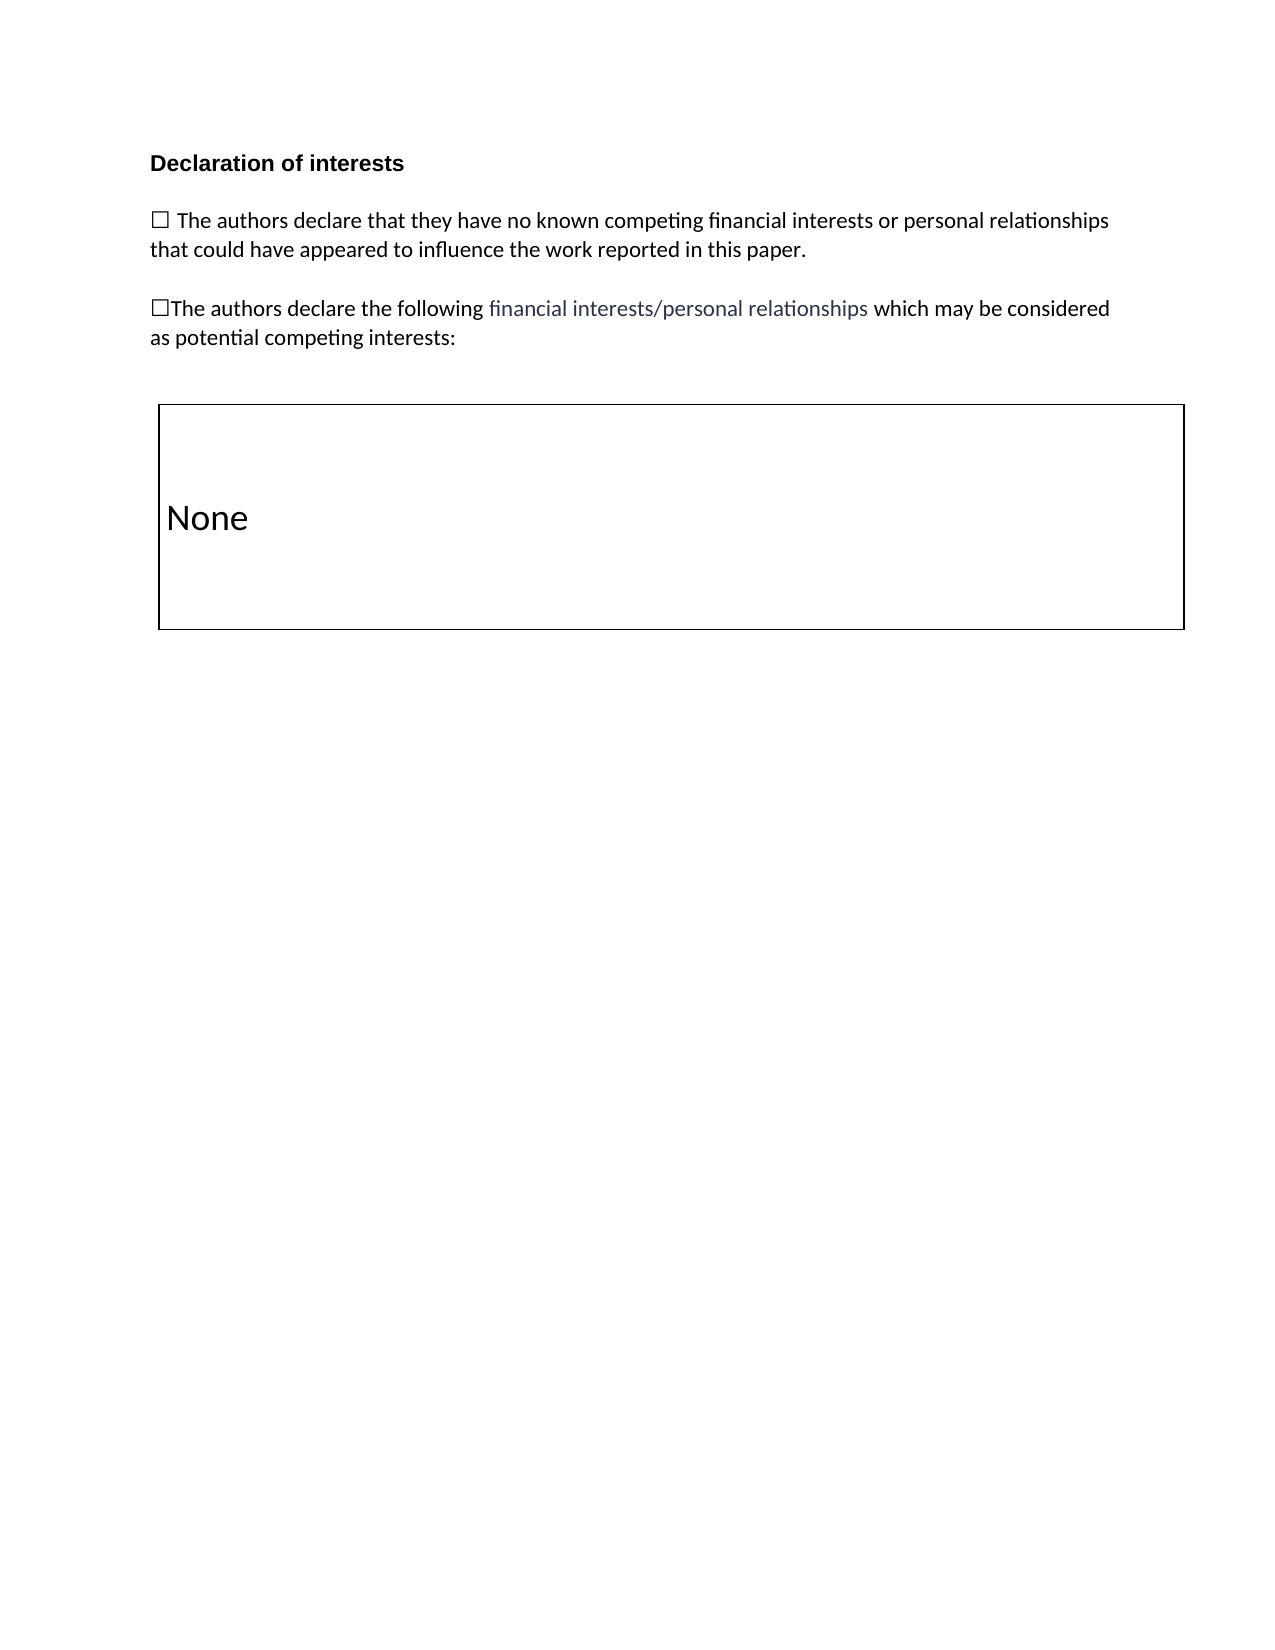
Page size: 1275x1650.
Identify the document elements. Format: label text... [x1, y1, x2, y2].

text ☐The authors declare the following financial interests/personal relationships which may be considered as potential competing interests: [150, 292, 1125, 351]
text ☐ The authors declare that they have no known competing financial interests or personal relationships that could have appeared to influence the work reported in this paper. [150, 204, 1125, 264]
text Declaration of interests [150, 150, 1125, 176]
